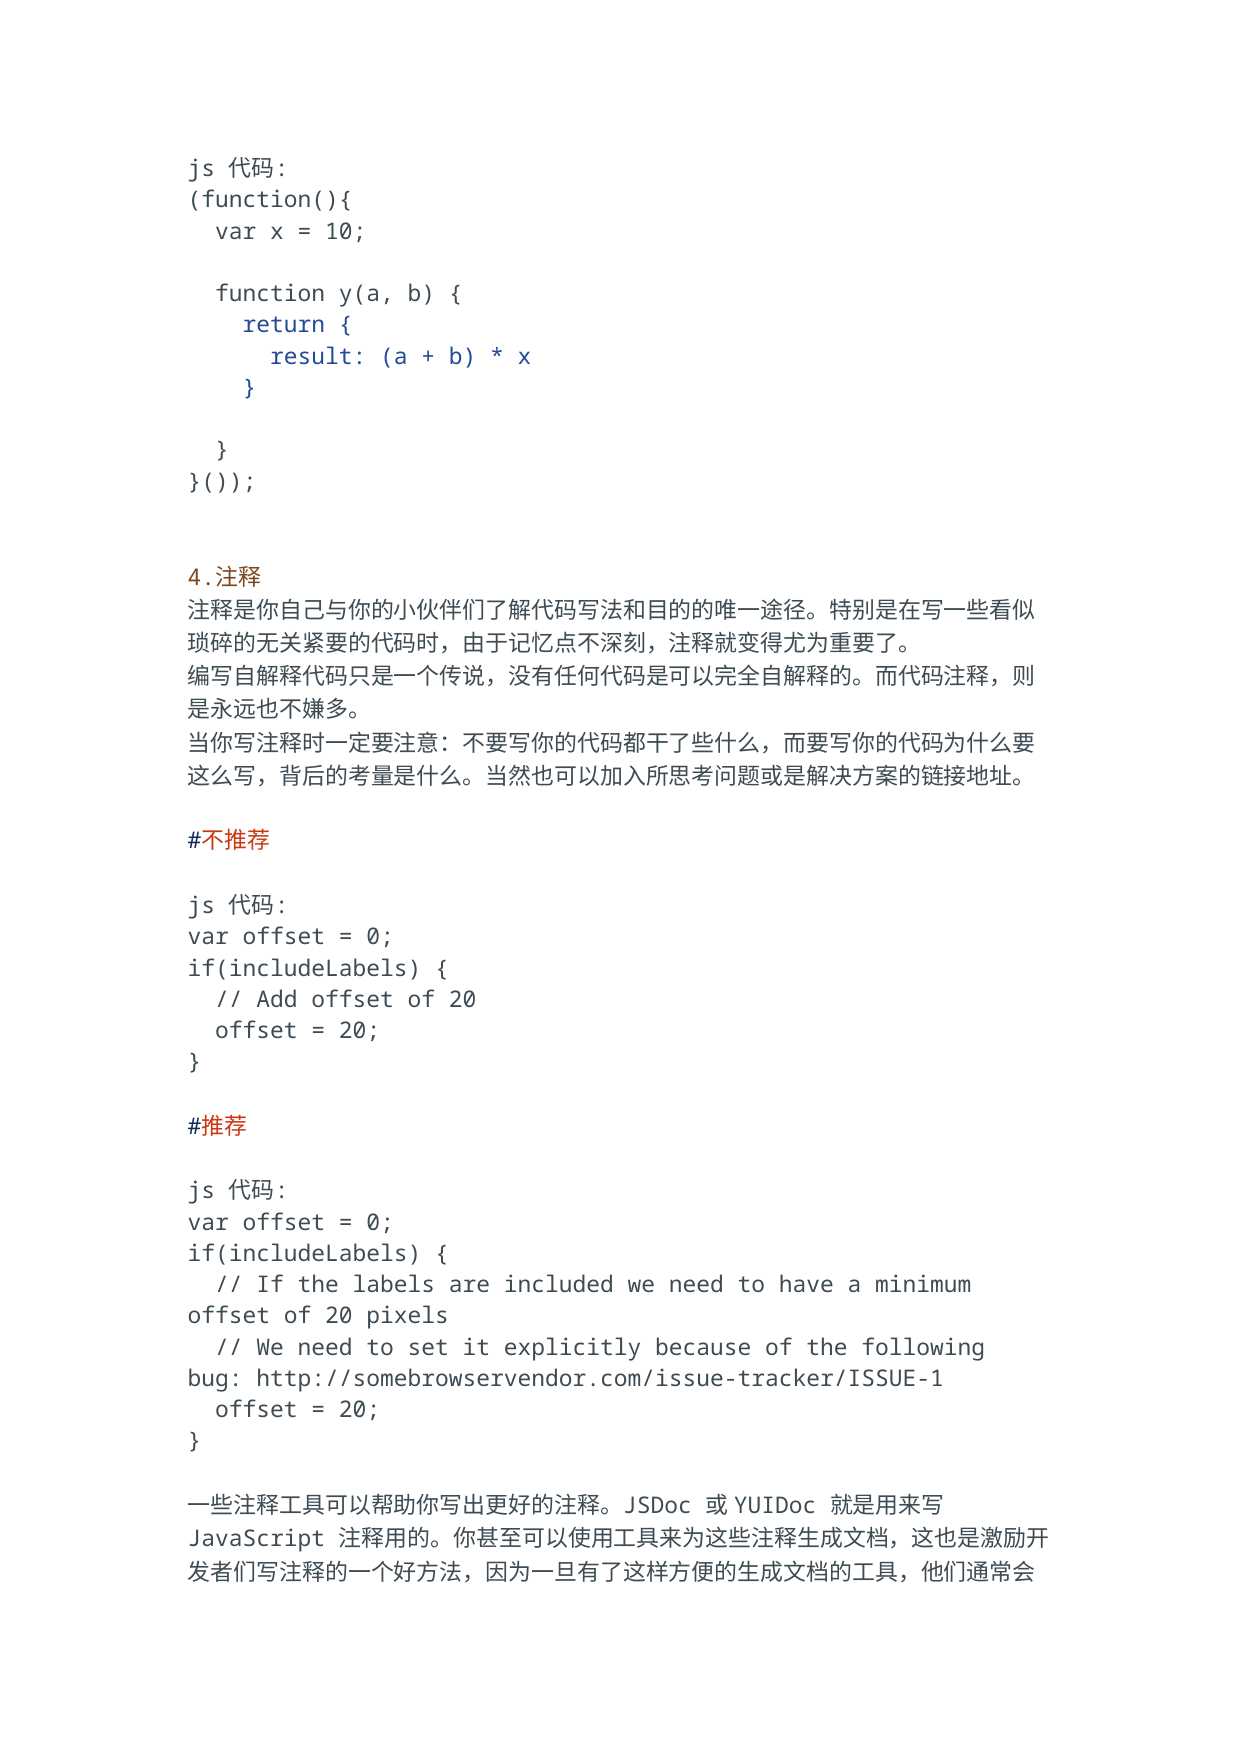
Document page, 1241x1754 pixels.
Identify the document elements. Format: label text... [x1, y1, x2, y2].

text var x = 10; [187, 214, 1053, 246]
text function y(a, b) { [187, 277, 1053, 308]
text js 代码: [187, 1172, 1053, 1206]
text if(includeLabels) { [187, 951, 1053, 983]
text var offset = 0; [187, 920, 1053, 951]
text 4.注释 [187, 558, 1053, 592]
text } [187, 1045, 1053, 1076]
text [187, 1487, 1053, 1587]
text if(includeLabels) { [187, 1237, 1053, 1268]
text offset = 20; [187, 1393, 1053, 1424]
text return { [187, 308, 1053, 339]
text 编写自解释代码只是一个传说，没有任何代码是可以完全自解释的。而代码注释，则是永远也不嫌多。 [187, 658, 1053, 724]
text (function(){ [187, 183, 1053, 214]
text js 代码: [187, 150, 1053, 183]
text js 代码: [187, 887, 1053, 920]
text } [187, 1424, 1053, 1456]
text }()); [187, 464, 1053, 496]
text } [187, 371, 1053, 402]
text #不推荐 [187, 822, 1053, 856]
text #推荐 [187, 1108, 1053, 1141]
text // We need to set it explicitly because of the following bug: http://somebrowservendor.com/issue-tracker/ISSUE-1 [187, 1331, 1053, 1393]
text var offset = 0; [187, 1206, 1053, 1237]
text 注释是你自己与你的小伙伴们了解代码写法和目的的唯一途径。特别是在写一些看似琐碎的无关紧要的代码时，由于记忆点不深刻，注释就变得尤为重要了。 [187, 592, 1053, 658]
text 当你写注释时一定要注意：不要写你的代码都干了些什么，而要写你的代码为什么要这么写，背后的考量是什么。当然也可以加入所思考问题或是解决方案的链接地址。 [187, 724, 1053, 791]
text result: (a + b) * x [187, 339, 1053, 371]
text // If the labels are included we need to have a minimum offset of 20 pixels [187, 1268, 1053, 1331]
text offset = 20; [187, 1014, 1053, 1045]
text // Add offset of 20 [187, 983, 1053, 1014]
text } [187, 433, 1053, 464]
